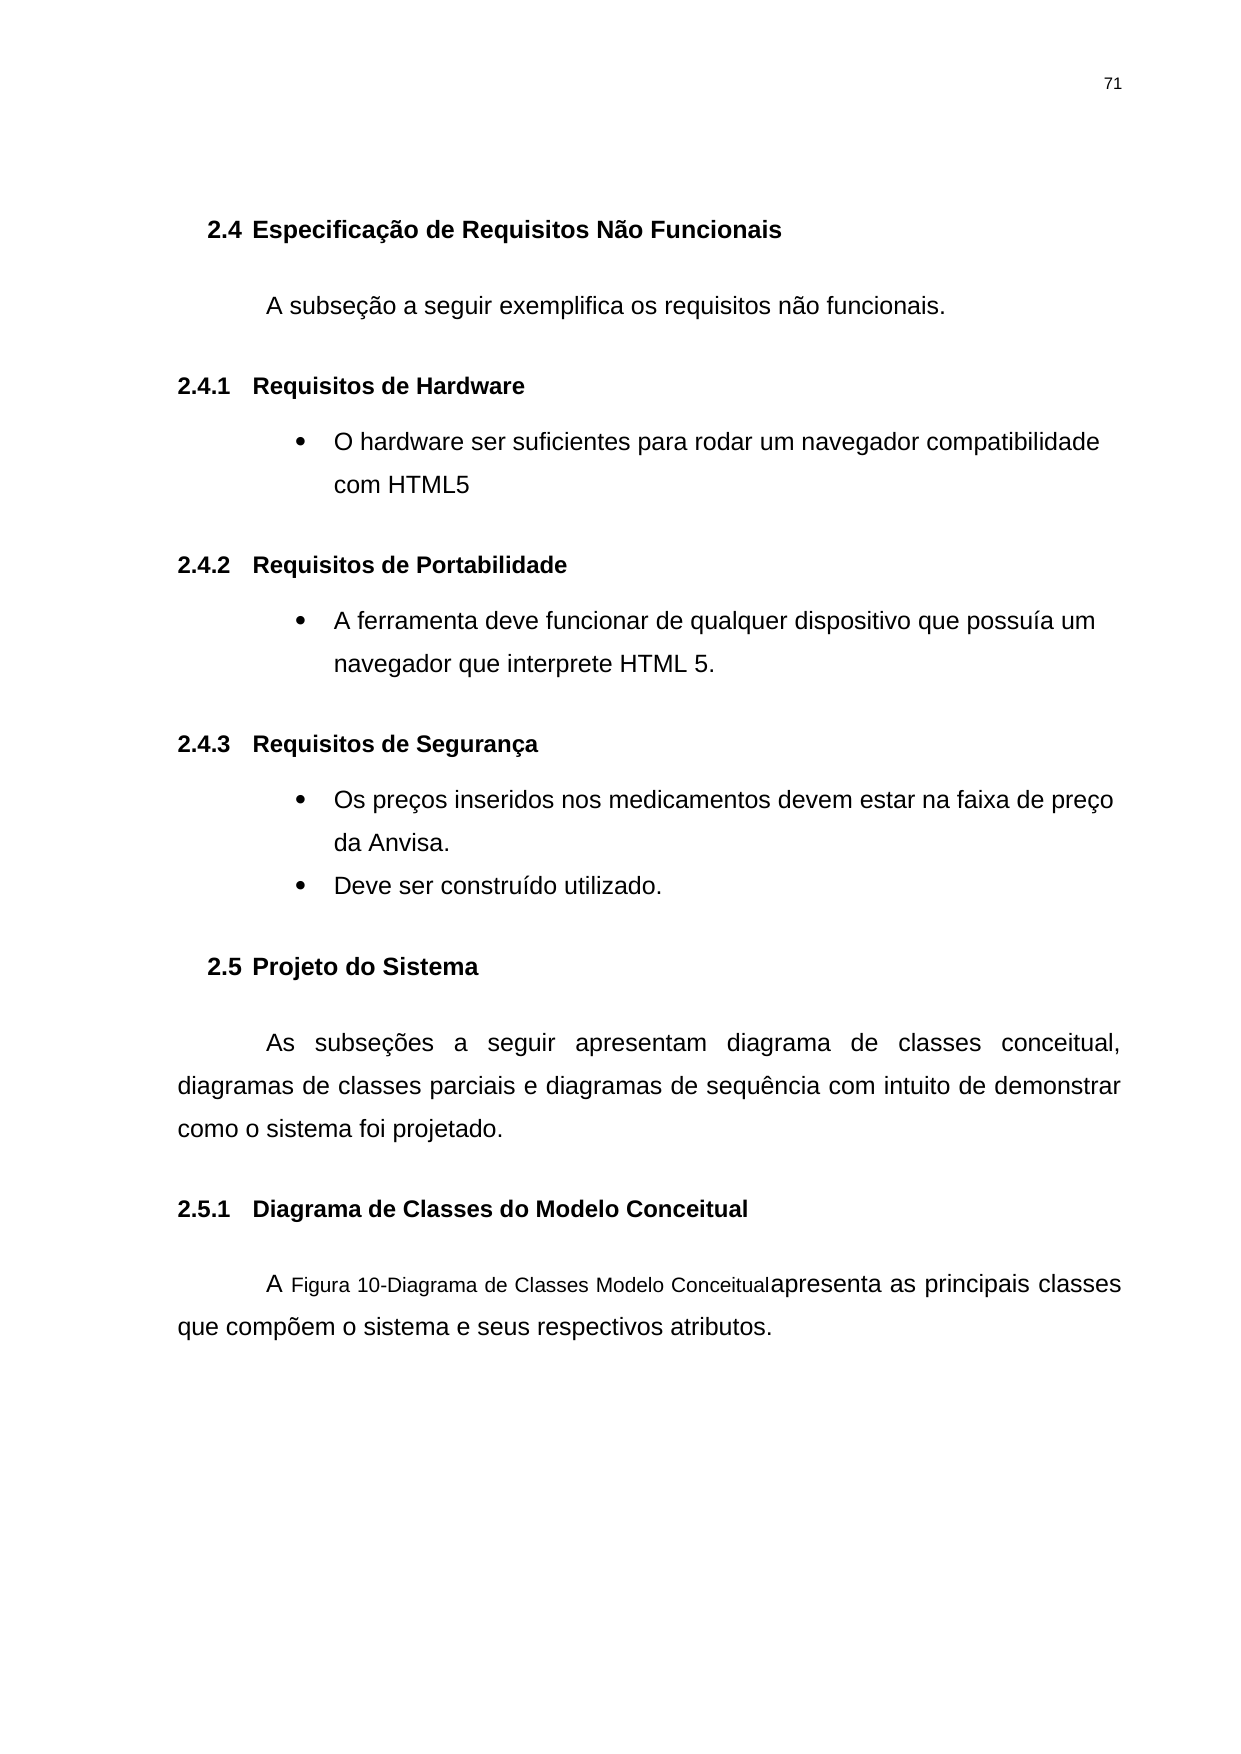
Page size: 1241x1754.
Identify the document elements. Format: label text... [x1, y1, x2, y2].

subtitle Especificação de Requisitos Não Funcionais [207, 215, 1122, 243]
subtitle Requisitos de Portabilidade [177, 551, 1122, 578]
subtitle Requisitos de Hardware [177, 372, 1122, 399]
text A subseção a seguir exemplifica os requisitos não funcionais. [177, 291, 1122, 320]
text As subseções a seguir apresentam diagrama de classes conceitual, diagramas de classes parciais e diagramas de sequência com intuito de demonstrar como o sistema foi projetado. [177, 1028, 1122, 1143]
list A ferramenta deve funcionar de qualquer dispositivo que possuía um navegador que interprete HTML 5. [296, 606, 1122, 678]
subtitle Projeto do Sistema [207, 952, 1122, 981]
list Deve ser construído utilizado. [296, 871, 1122, 900]
subtitle Requisitos de Segurança [177, 730, 1122, 757]
subtitle Diagrama de Classes do Modelo Conceitual [177, 1195, 1122, 1223]
list O hardware ser suficientes para rodar um navegador compatibilidade com HTML5 [296, 427, 1122, 499]
list Os preços inseridos nos medicamentos devem estar na faixa de preço da Anvisa. [296, 785, 1122, 857]
